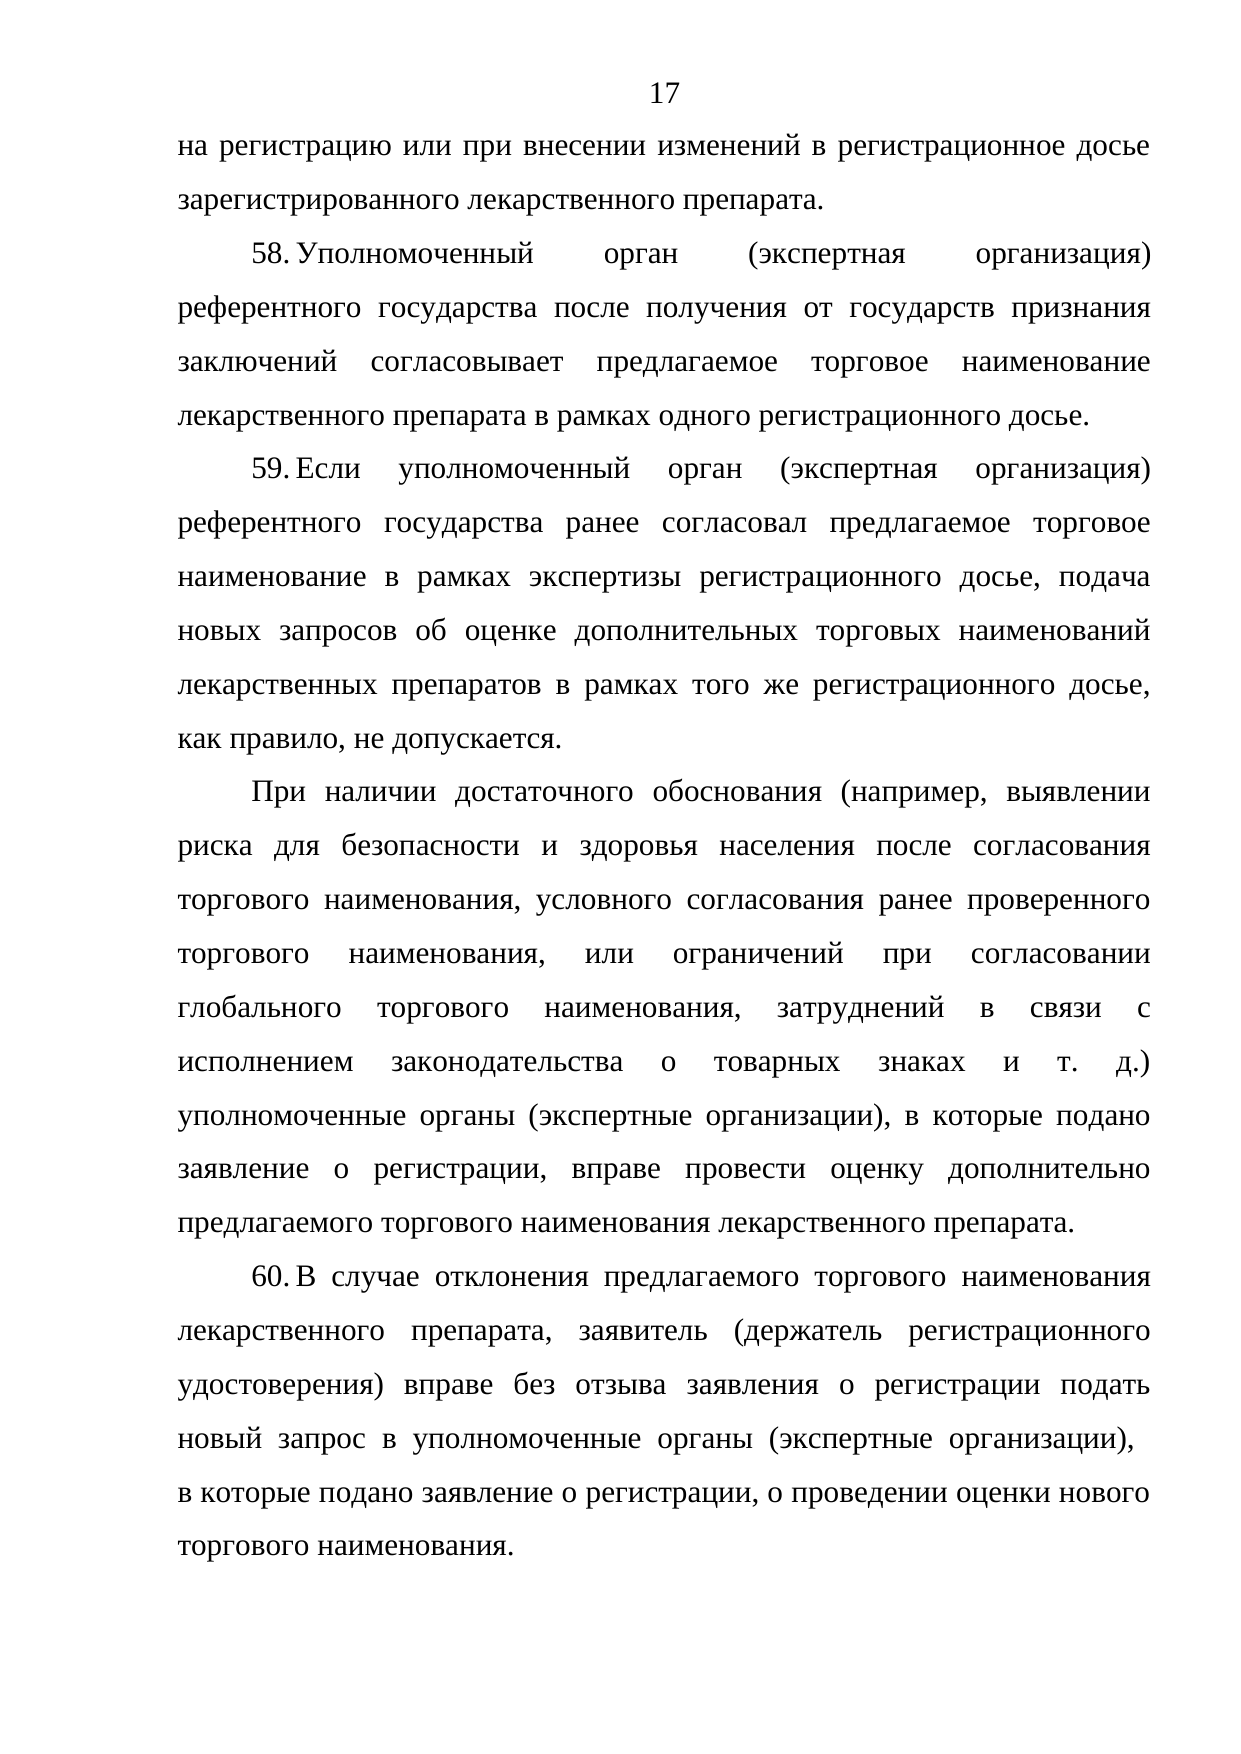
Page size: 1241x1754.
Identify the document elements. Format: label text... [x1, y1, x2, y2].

list Уполномоченный орган (экспертная организация) референтного государства после получения от государств признания заключений согласовывает предлагаемое торговое наименование лекарственного препарата в рамках одного регистрационного досье. [177, 234, 1152, 432]
list Если уполномоченный орган (экспертная организация) референтного государства ранее согласовал предлагаемое торговое наименование в рамках экспертизы регистрационного досье, подача новых запросов об оценке дополнительных торговых наименований лекарственных препаратов в рамках того же регистрационного досье, как правило, не допускается. [177, 449, 1152, 755]
text При наличии достаточного обоснования (например, выявлении риска для безопасности и здоровья населения после согласования торгового наименования, условного согласования ранее проверенного торгового наименования, или ограничений при согласовании глобального торгового наименования, затруднений в связи с исполнением законодательства о товарных знаках и т. д.) уполномоченные органы (экспертные организации), в которые подано заявление о регистрации, вправе провести оценку дополнительно предлагаемого торгового наименования лекарственного препарата. [177, 773, 1152, 1239]
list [177, 126, 1152, 216]
list В случае отклонения предлагаемого торгового наименования лекарственного препарата, заявитель (держатель регистрационного удостоверения) вправе без отзыва заявления о регистрации подать новый запрос в уполномоченные органы (экспертные организации), в которые подано заявление о регистрации, о проведении оценки нового торгового наименования. [177, 1257, 1152, 1563]
